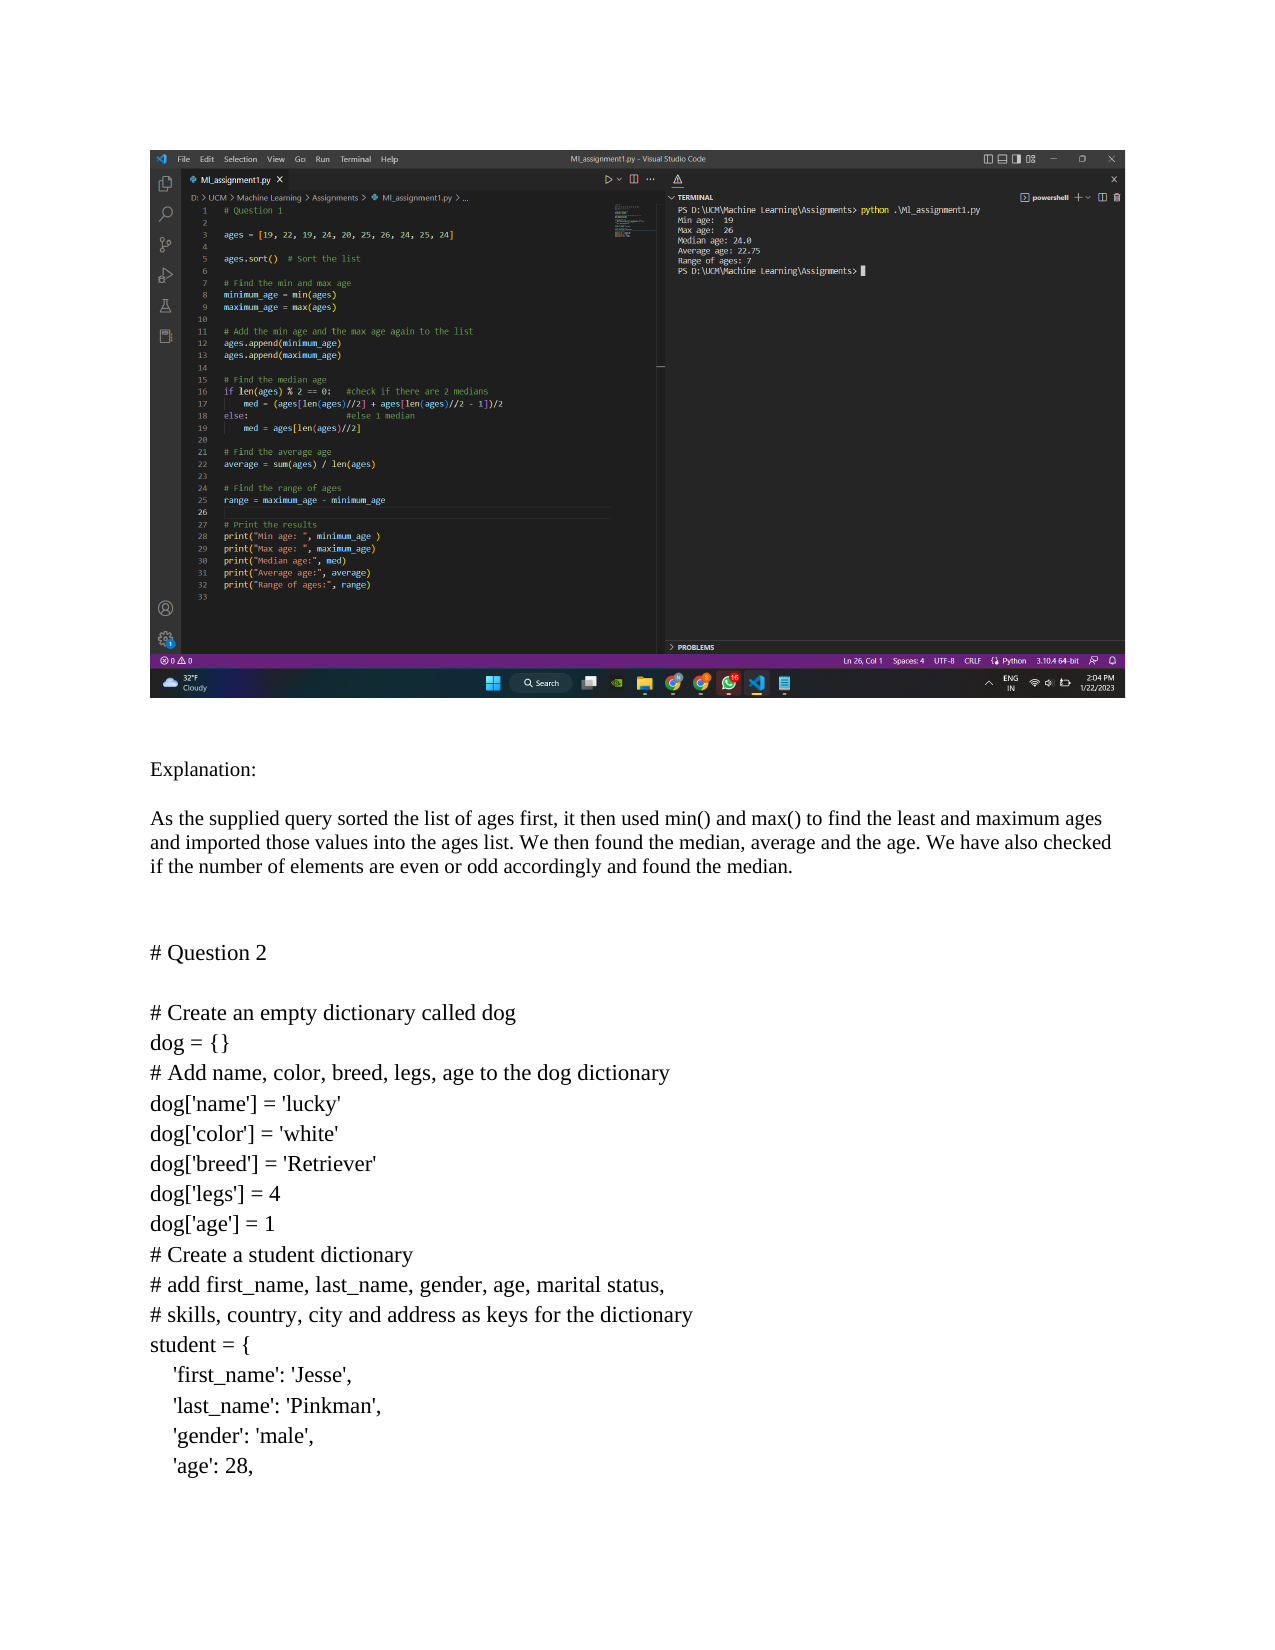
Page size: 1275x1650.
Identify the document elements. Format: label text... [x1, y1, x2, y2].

text # Add name, color, breed, legs, age to the dog dictionary [150, 1059, 1125, 1086]
text 'gender': 'male', [150, 1422, 1125, 1448]
text 'first_name': 'Jesse', [150, 1362, 1125, 1388]
text student = { [150, 1331, 1125, 1358]
text dog['breed'] = 'Retriever' [150, 1150, 1125, 1176]
text dog = {} [150, 1029, 1125, 1056]
text As the supplied query sorted the list of ages first, it then used min() and max() to find the least and maximum ages and imported those values into the ages list. We then found the median, average and the age. We have also checked if the number of elements are even or odd accordingly and found the median. [150, 806, 1125, 878]
text # add first_name, last_name, gender, age, marital status, [150, 1271, 1125, 1297]
text # skills, country, city and address as keys for the dictionary [150, 1301, 1125, 1327]
text dog['legs'] = 4 [150, 1180, 1125, 1207]
text dog['age'] = 1 [150, 1211, 1125, 1237]
text # Create a student dictionary [150, 1241, 1125, 1267]
text dog['color'] = 'white' [150, 1120, 1125, 1146]
text 'age': 28, [150, 1452, 1125, 1478]
picture [150, 150, 1125, 698]
text dog['name'] = 'lucky' [150, 1090, 1125, 1116]
text # Question 2 [150, 939, 1125, 965]
text # Create an empty dictionary called dog [150, 999, 1125, 1025]
text Explanation: [150, 757, 1125, 781]
text 'last_name': 'Pinkman', [150, 1392, 1125, 1418]
